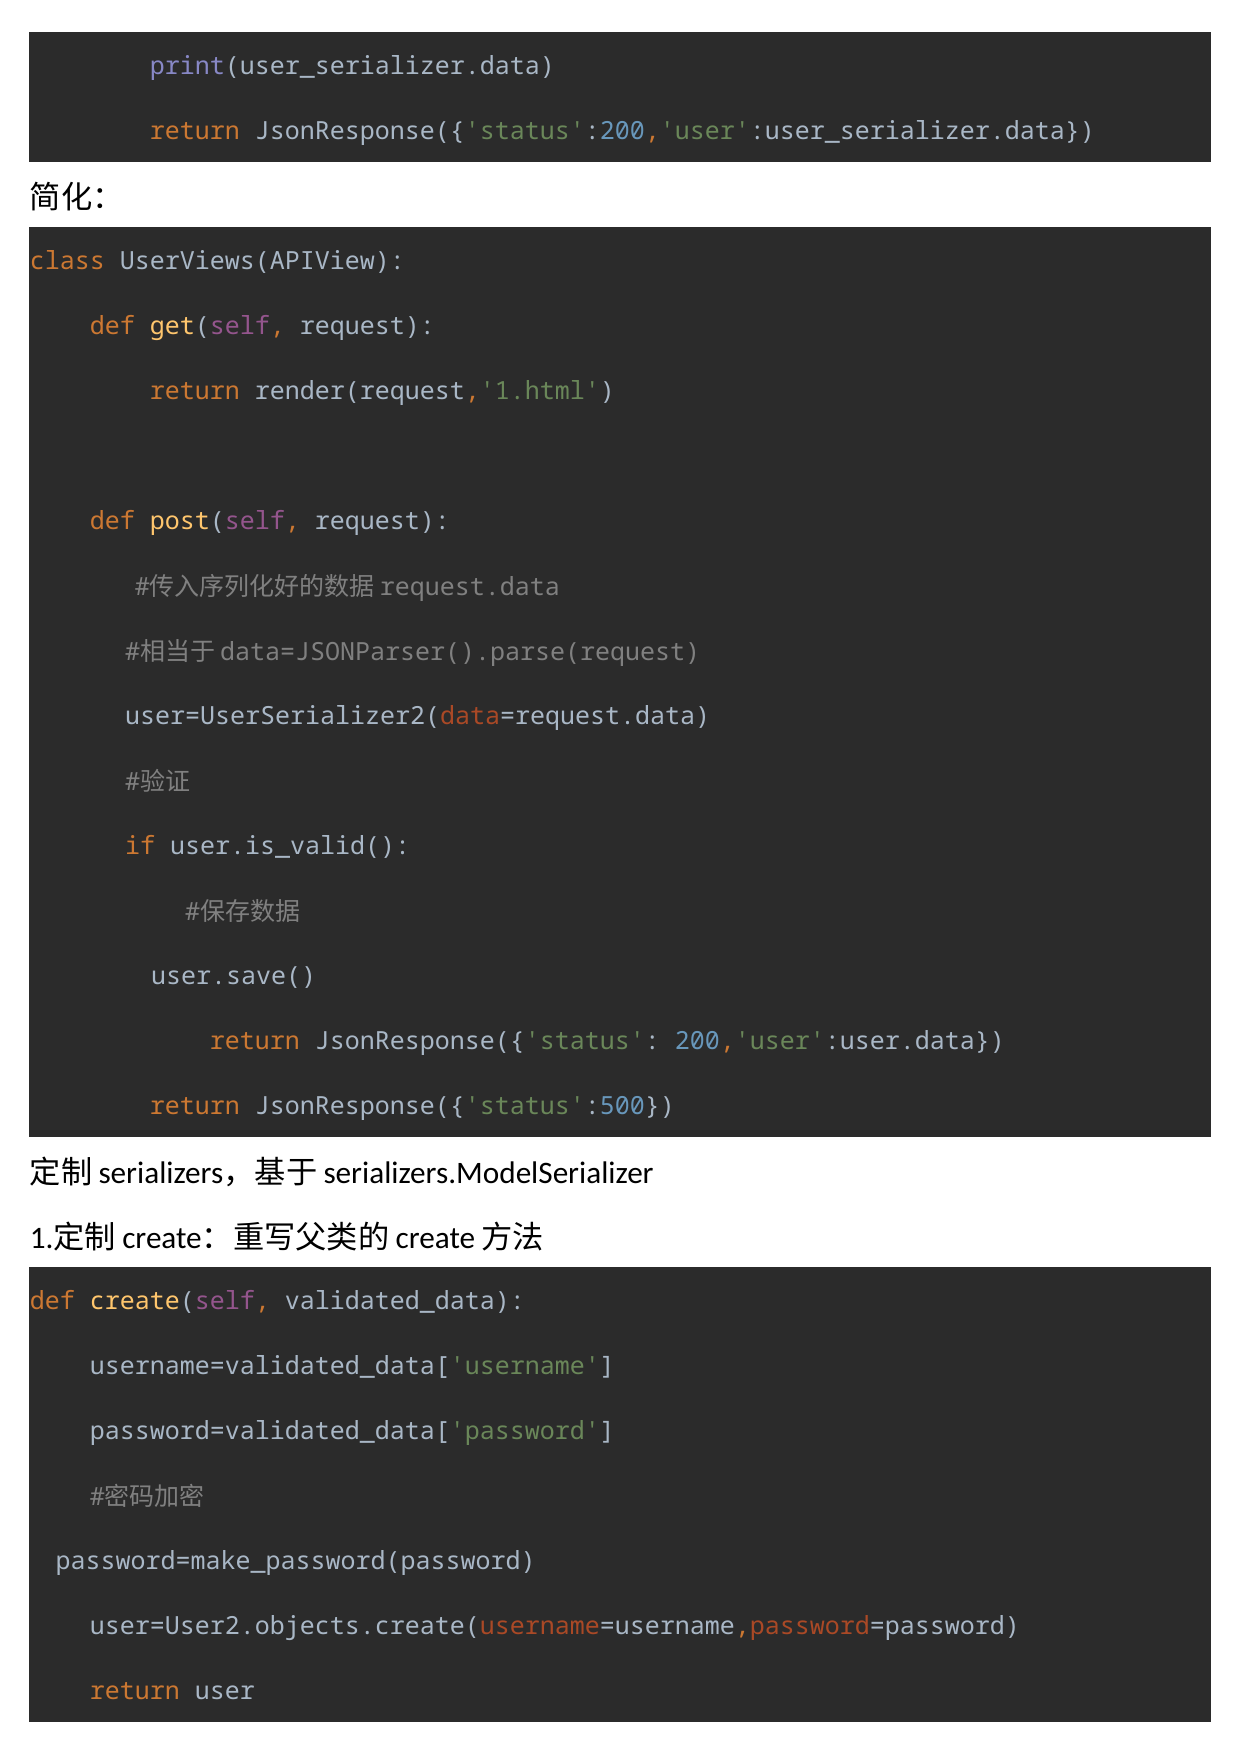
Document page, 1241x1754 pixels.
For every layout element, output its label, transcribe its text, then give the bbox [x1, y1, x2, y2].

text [29, 32, 1211, 162]
text return JsonResponse({'status': 200,'user':user.data}) return JsonResponse({'status':500}) [29, 1007, 1211, 1137]
text def create(self, validated_data): username=validated_data['username'] password=validated_data['password'] #密码加密 password=make_password(password) user=User2.objects.create(username=username,password=password) return user [29, 1267, 1211, 1722]
text 定制serializers，基于serializers.ModelSerializer [29, 1137, 1211, 1202]
text #相当于data=JSONParser().parse(request) user=UserSerializer2(data=request.data) #验证 if user.is_valid(): #保存数据 user.save() [29, 617, 1211, 1007]
text class UserViews(APIView): def get(self, request): return render(request,'1.html') def post(self, request): #传入序列化好的数据request.data [29, 227, 1211, 617]
text 1.定制create：重写父类的create方法 [29, 1202, 1211, 1267]
text 简化： [29, 162, 1211, 227]
